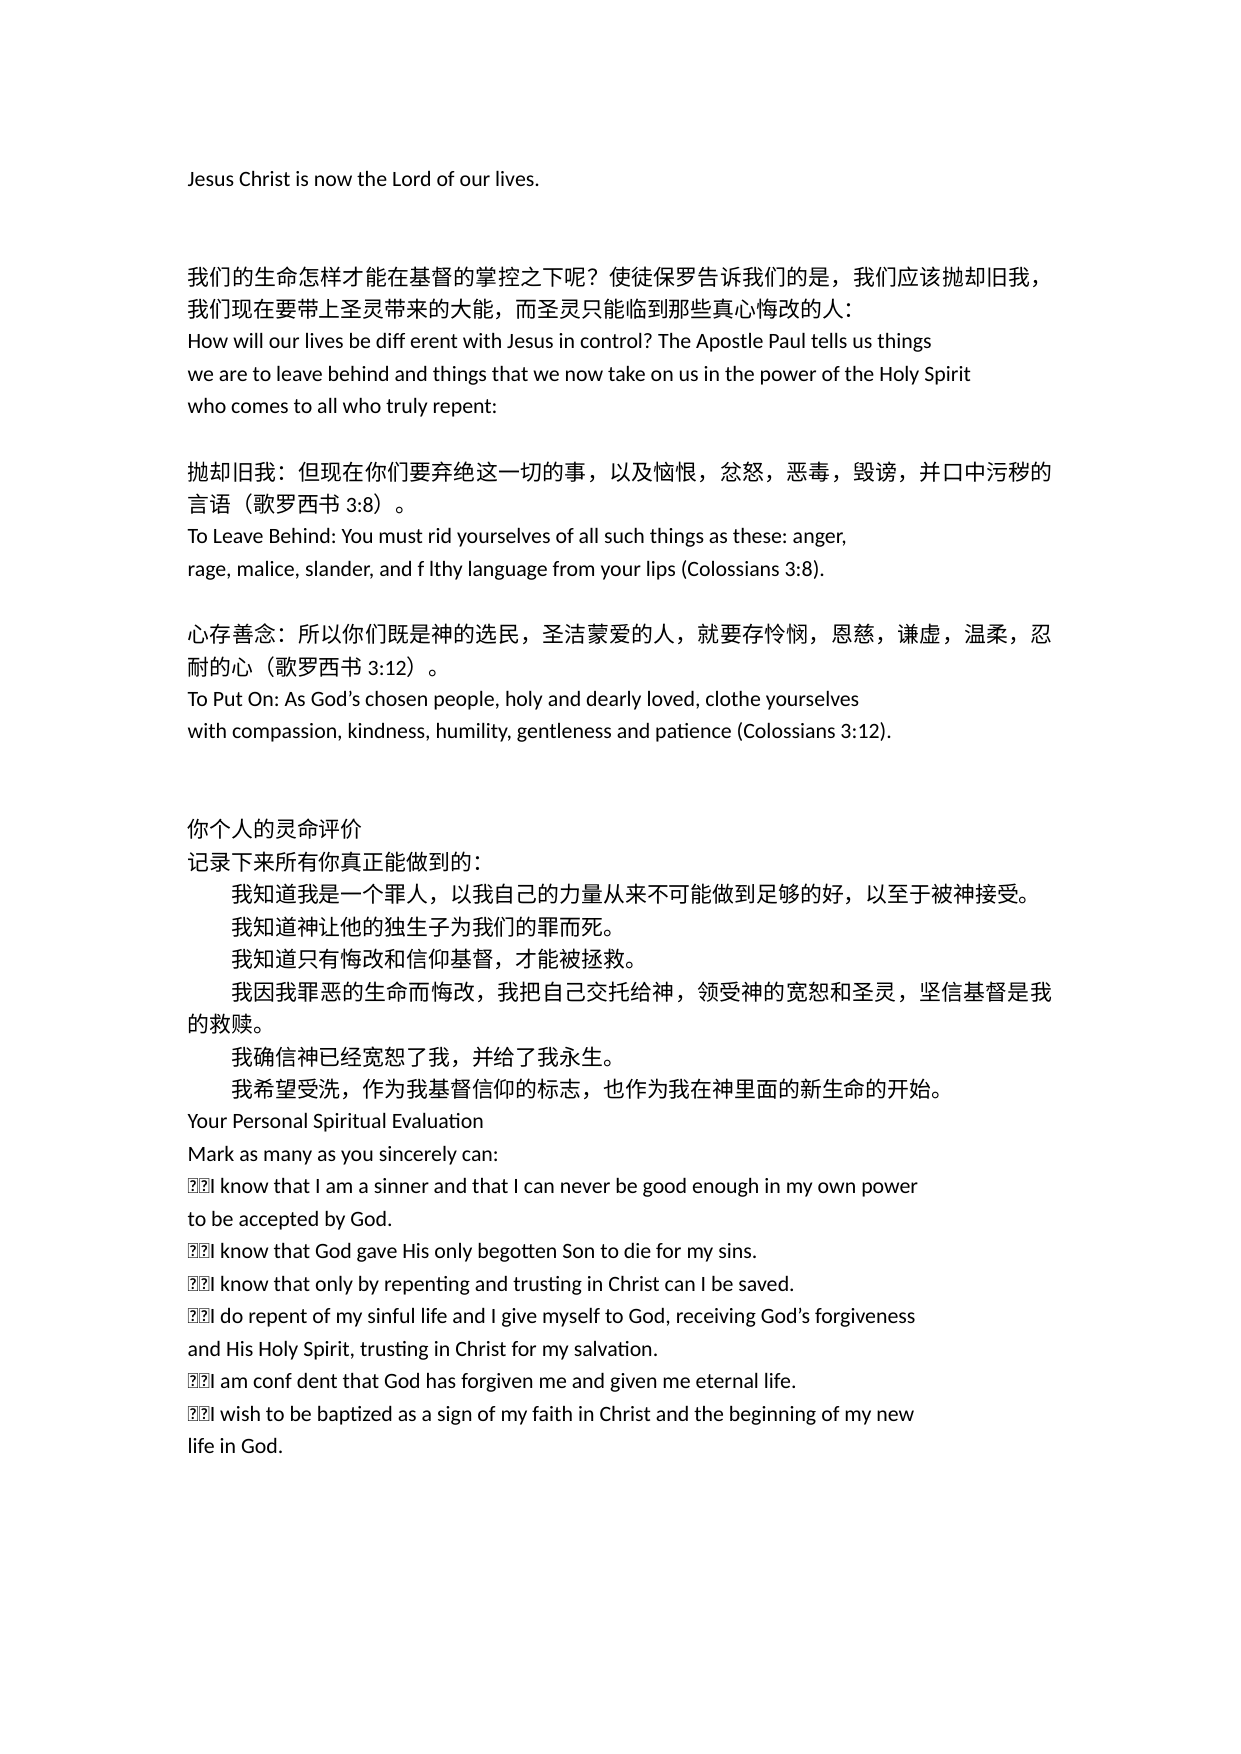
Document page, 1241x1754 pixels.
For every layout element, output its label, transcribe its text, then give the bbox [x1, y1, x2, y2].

text To Leave Behind: You must rid yourselves of all such things as these: anger, [187, 519, 1053, 552]
text I know that I am a sinner and that I can never be good enough in my own power [187, 1169, 1053, 1202]
text To Put On: As God’s chosen people, holy and dearly loved, clothe yourselves [187, 682, 1053, 714]
text I know that only by repenting and trusting in Christ can I be saved. [187, 1267, 1053, 1299]
text 我确信神已经宽恕了我，并给了我永生。 [187, 1039, 1053, 1072]
text 我希望受洗，作为我基督信仰的标志，也作为我在神里面的新生命的开始。 [187, 1072, 1053, 1104]
text Jesus Christ is now the Lord of our lives. [187, 162, 1053, 194]
text 记录下来所有你真正能做到的： [187, 844, 1053, 877]
text I wish to be baptized as a sign of my faith in Christ and the beginning of my new [187, 1397, 1053, 1429]
text I do repent of my sinful life and I give myself to God, receiving God’s forgiveness [187, 1299, 1053, 1332]
text rage, malice, slander, and f lthy language from your lips (Colossians 3:8). [187, 552, 1053, 584]
text 心存善念：所以你们既是神的选民，圣洁蒙爱的人，就要存怜悯，恩慈，谦虚，温柔，忍耐的心（歌罗西书 3:12）。 [187, 617, 1053, 682]
text 我知道只有悔改和信仰基督，才能被拯救。 [187, 942, 1053, 974]
text 抛却旧我：但现在你们要弃绝这一切的事，以及恼恨，忿怒，恶毒，毁谤，并口中污秽的言语（歌罗西书 3:8）。 [187, 454, 1053, 519]
text I know that God gave His only begotten Son to die for my sins. [187, 1234, 1053, 1267]
text Mark as many as you sincerely can: [187, 1137, 1053, 1169]
text to be accepted by God. [187, 1202, 1053, 1234]
text 我知道神让他的独生子为我们的罪而死。 [187, 909, 1053, 942]
text life in God. [187, 1429, 1053, 1462]
text 我因我罪恶的生命而悔改，我把自己交托给神，领受神的宽恕和圣灵，坚信基督是我的救赎。 [187, 974, 1053, 1039]
text with compassion, kindness, humility, gentleness and patience (Colossians 3:12). [187, 714, 1053, 747]
text who comes to all who truly repent: [187, 389, 1053, 422]
text I am conf dent that God has forgiven me and given me eternal life. [187, 1364, 1053, 1397]
text Your Personal Spiritual Evaluation [187, 1104, 1053, 1137]
text 我知道我是一个罪人，以我自己的力量从来不可能做到足够的好，以至于被神接受。 [187, 877, 1053, 909]
text How will our lives be diﬀ erent with Jesus in control? The Apostle Paul tells us things [187, 324, 1053, 357]
text 我们的生命怎样才能在基督的掌控之下呢？使徒保罗告诉我们的是，我们应该抛却旧我，我们现在要带上圣灵带来的大能，而圣灵只能临到那些真心悔改的人： [187, 259, 1053, 324]
text 你个人的灵命评价 [187, 812, 1053, 844]
text we are to leave behind and things that we now take on us in the power of the Holy Spirit [187, 357, 1053, 389]
text and His Holy Spirit, trusting in Christ for my salvation. [187, 1332, 1053, 1364]
